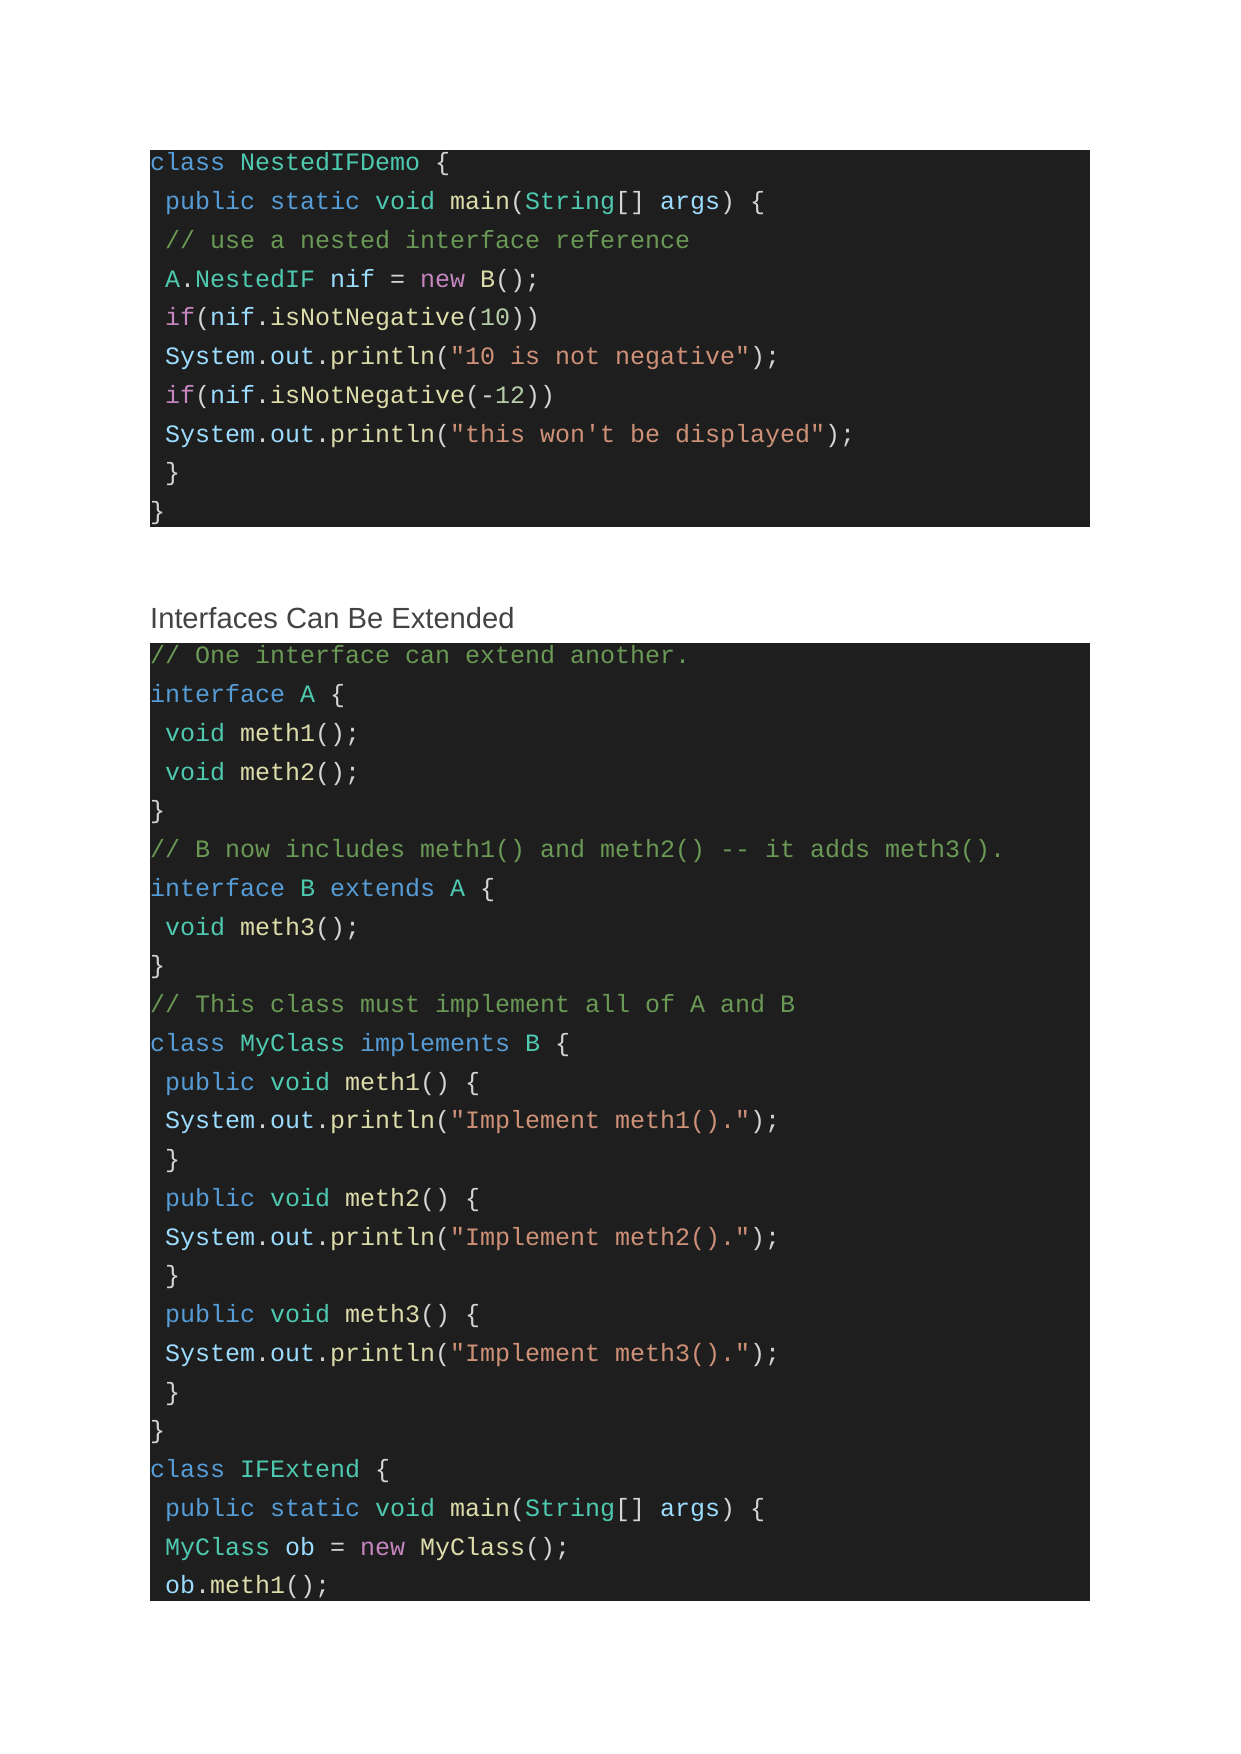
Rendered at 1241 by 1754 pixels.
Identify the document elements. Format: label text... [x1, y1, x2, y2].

text class IFExtend { [150, 1457, 1090, 1485]
text System.out.println("Implement meth3()."); [150, 1340, 1090, 1369]
text MyClass ob = new MyClass(); [150, 1534, 1090, 1562]
text public void meth1() { [150, 1069, 1090, 1097]
text System.out.println("this won't be displayed"); [150, 421, 1090, 449]
text System.out.println("Implement meth2()."); [150, 1224, 1090, 1252]
text public void meth2() { [150, 1185, 1090, 1214]
text } [150, 1418, 1090, 1446]
text } [150, 1379, 1090, 1407]
text A.NestedIF nif = new B(); [150, 266, 1090, 294]
text interface B extends A { [150, 875, 1090, 904]
subtitle Interfaces Can Be Extended [150, 601, 1090, 634]
text // B now includes meth1() and meth2() -- it adds meth3(). [150, 837, 1090, 865]
text // use a nested interface reference [150, 227, 1090, 256]
text System.out.println("Implement meth1()."); [150, 1108, 1090, 1136]
text } [150, 499, 1090, 527]
text void meth2(); [150, 759, 1090, 787]
text } [150, 1147, 1090, 1175]
text public void meth3() { [150, 1302, 1090, 1330]
text interface A { [150, 682, 1090, 710]
text class NestedIFDemo { [150, 150, 1090, 178]
text System.out.println("10 is not negative"); [150, 344, 1090, 372]
text // This class must implement all of A and B [150, 992, 1090, 1020]
text void meth1(); [150, 720, 1090, 749]
text if(nif.isNotNegative(-12)) [150, 382, 1090, 411]
text void meth3(); [150, 914, 1090, 942]
text public static void main(String[] args) { [150, 1495, 1090, 1524]
text ob.meth1(); [150, 1573, 1090, 1601]
text class MyClass implements B { [150, 1030, 1090, 1059]
text } [150, 460, 1090, 488]
text if(nif.isNotNegative(10)) [150, 305, 1090, 333]
text } [150, 1263, 1090, 1291]
text } [150, 953, 1090, 981]
text public static void main(String[] args) { [150, 189, 1090, 217]
text } [150, 798, 1090, 826]
text // One interface can extend another. [150, 643, 1090, 671]
